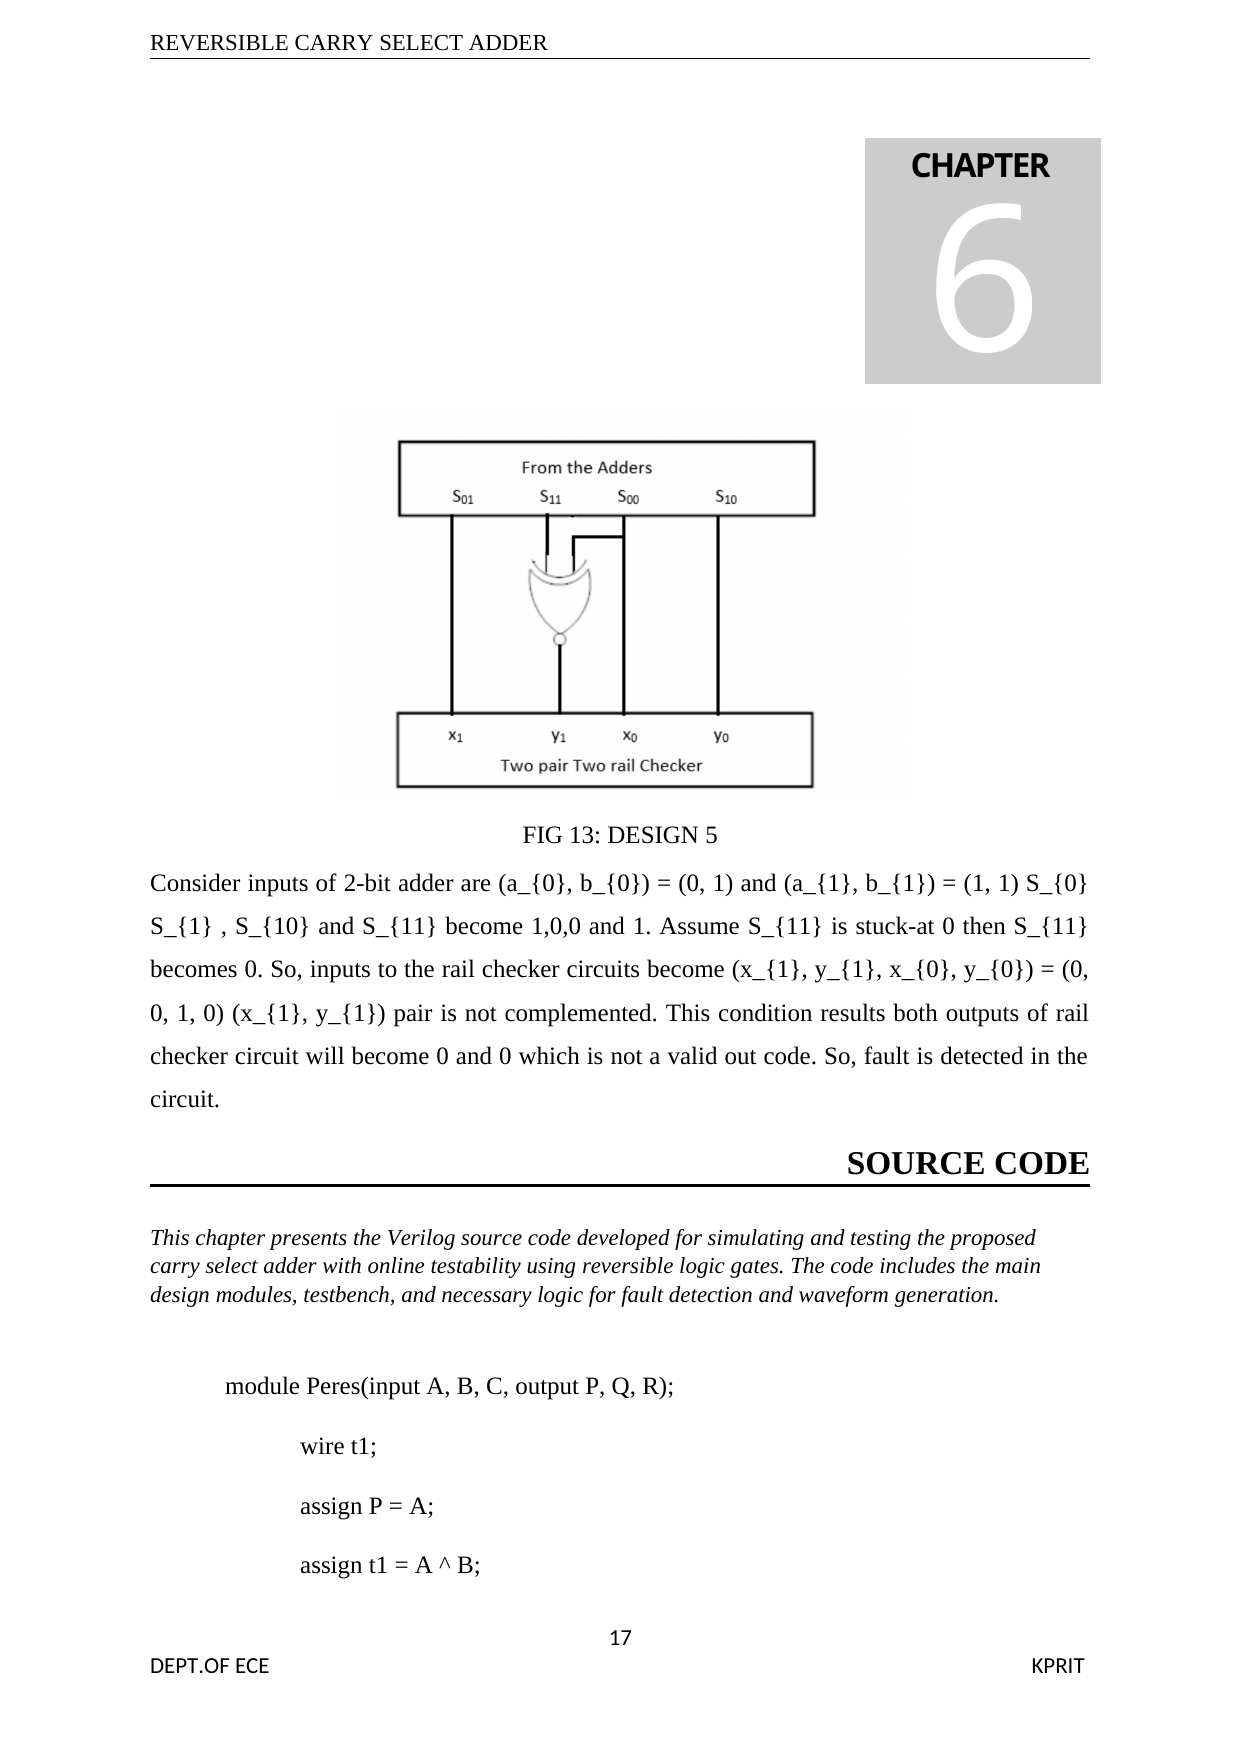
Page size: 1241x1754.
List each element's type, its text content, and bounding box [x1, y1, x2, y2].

text assign t1 = A ^ B; [150, 1551, 1090, 1579]
text Consider inputs of 2-bit adder are (a_{0}, b_{0}) = (0, 1) and (a_{1}, b_{1}) = (1, 1) S_{0} S_{1} , S_{10} and S_{11} become 1,0,0 and 1. Assume S_{11} is stuck-at 0 then S_{11} becomes 0. So, inputs to the rail checker circuits become (x_{1}, y_{1}, x_{0}, y_{0}) = (0, 0, 1, 0) (x_{1}, y_{1}) pair is not complemented. This condition results both outputs of rail checker circuit will become 0 and 0 which is not a valid out code. So, fault is detected in the circuit. [150, 868, 1090, 1113]
text SOURCE CODE [150, 1144, 1090, 1184]
text assign P = A; [150, 1491, 1090, 1519]
text This chapter presents the Verilog source code developed for simulating and testing the proposed carry select adder with online testability using reversible logic gates. The code includes the main design modules, testbench, and necessary logic for fault detection and waveform generation. [150, 1224, 1090, 1307]
text wire t1; [150, 1431, 1090, 1460]
text 6 [865, 221, 1101, 384]
picture [333, 405, 907, 802]
text FIG 13: DESIGN 5 [150, 821, 1090, 849]
title C H A P T E R [865, 138, 1101, 188]
text module Peres(input A, B, C, output P, Q, R); [150, 1371, 1090, 1400]
